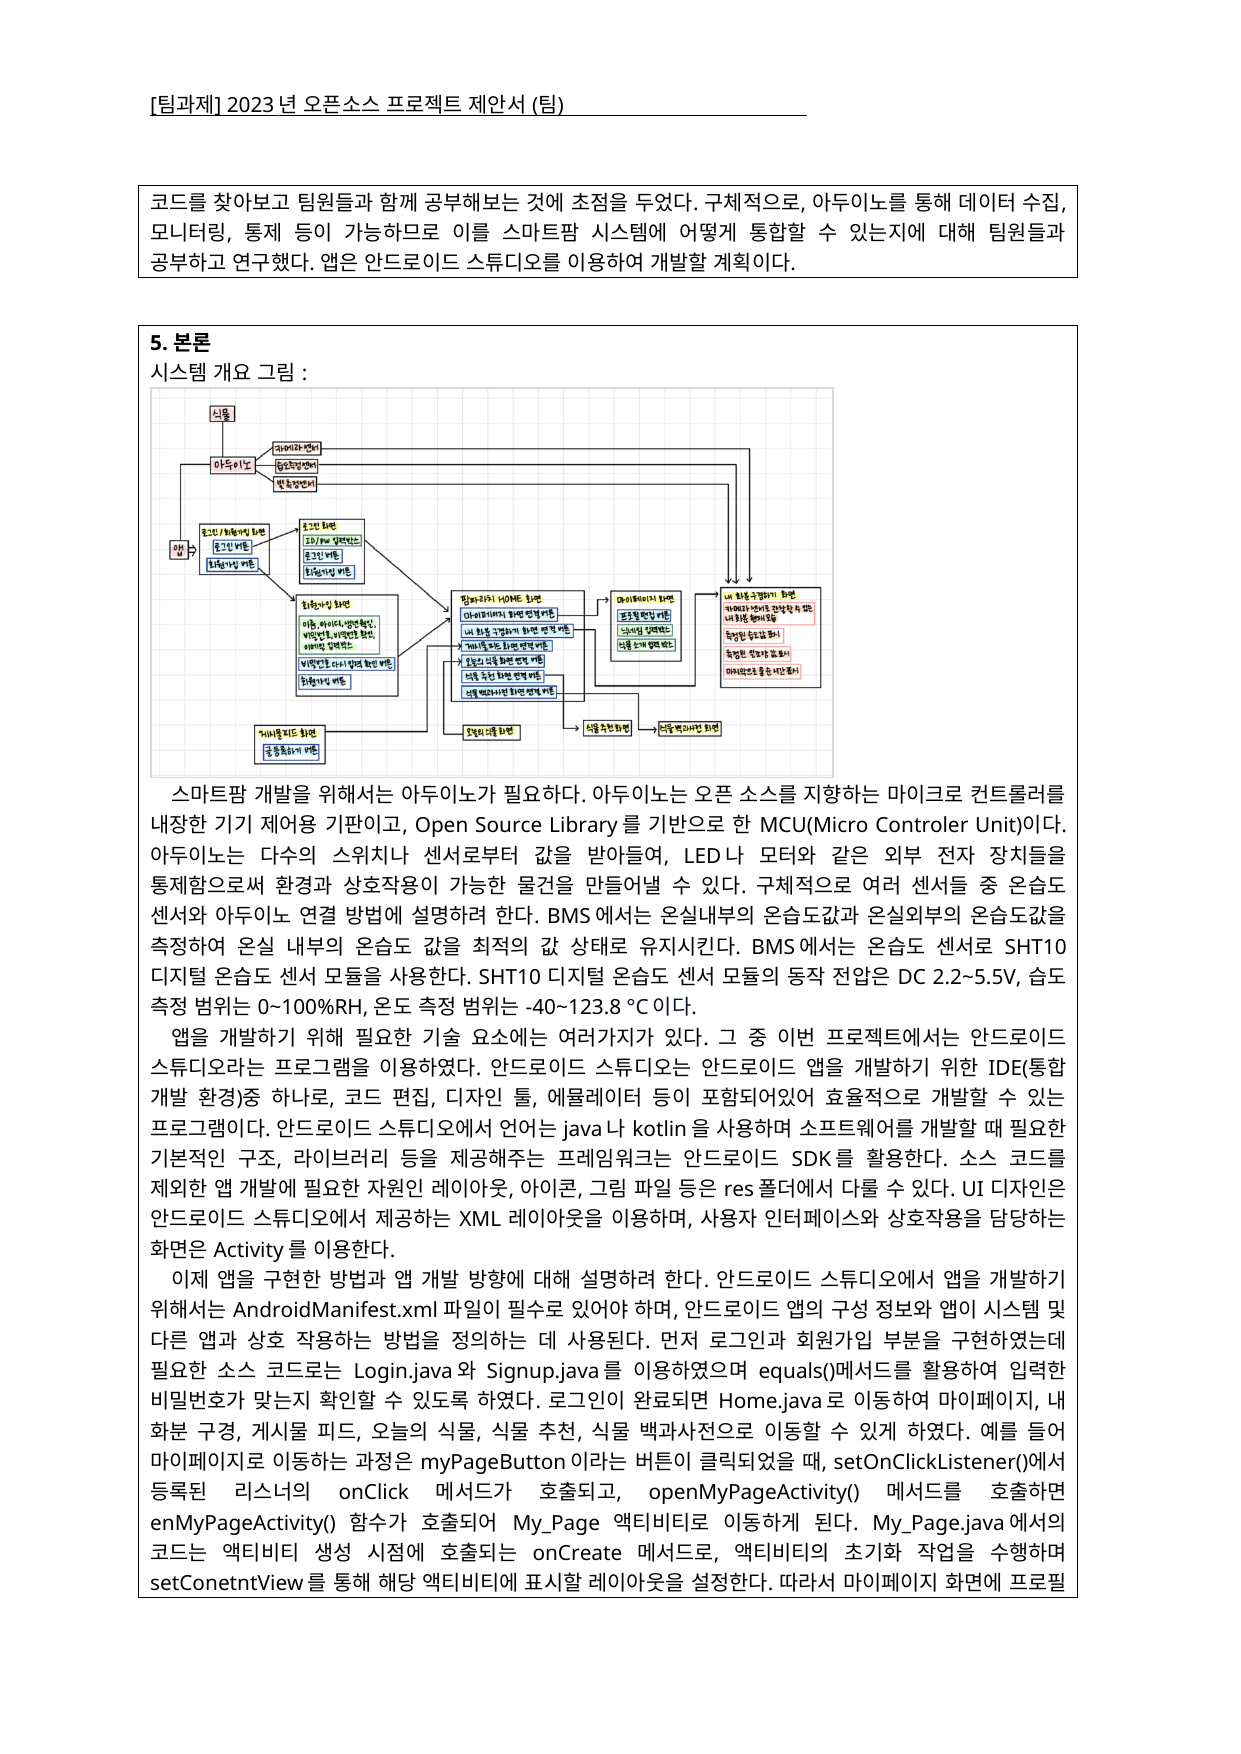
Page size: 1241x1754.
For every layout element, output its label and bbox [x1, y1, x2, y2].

table_header [139, 326, 1077, 1597]
picture [152, 389, 832, 777]
table_header [139, 186, 1077, 277]
